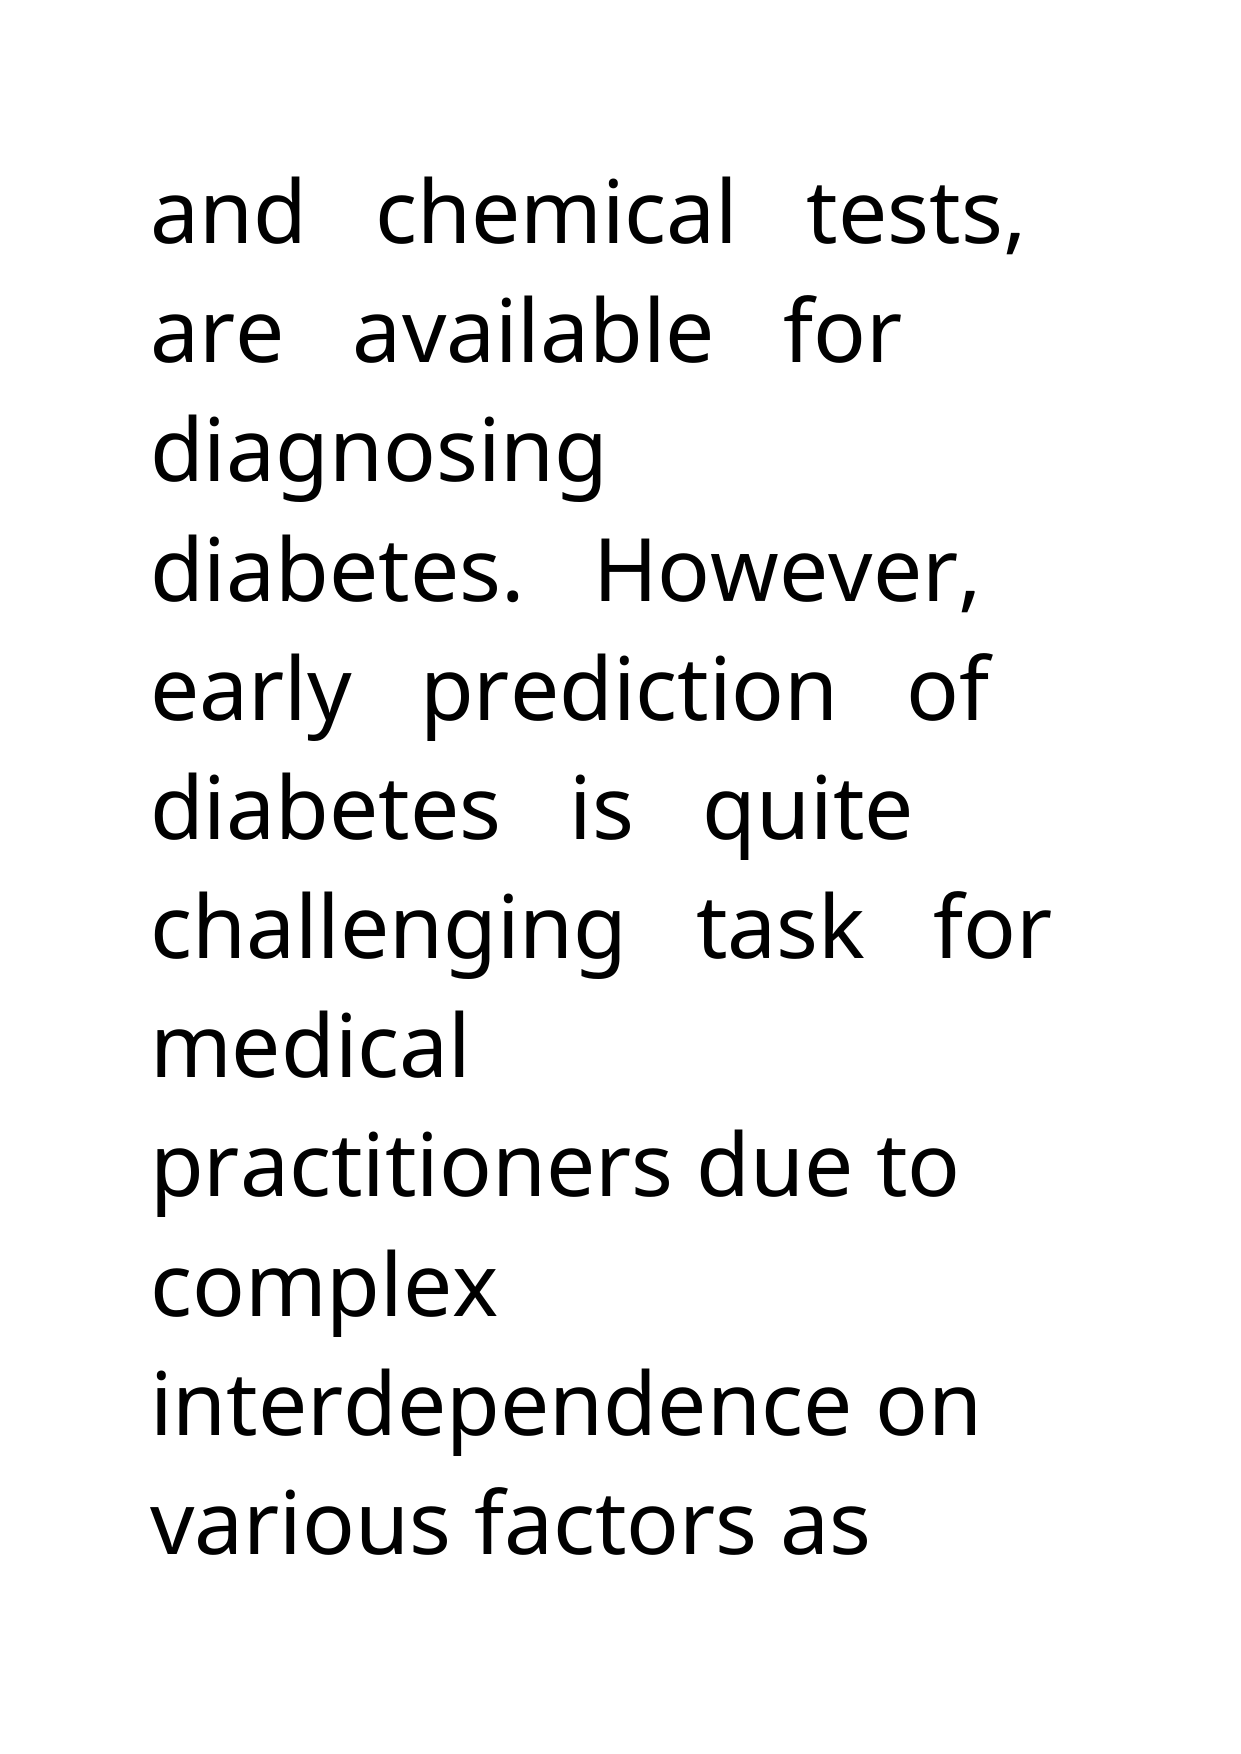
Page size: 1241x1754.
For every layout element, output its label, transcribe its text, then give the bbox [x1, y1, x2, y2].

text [150, 150, 1090, 507]
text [150, 1103, 1090, 1580]
text diabetes. However, early prediction of diabetes is quite challenging task for medical [150, 507, 1090, 1103]
